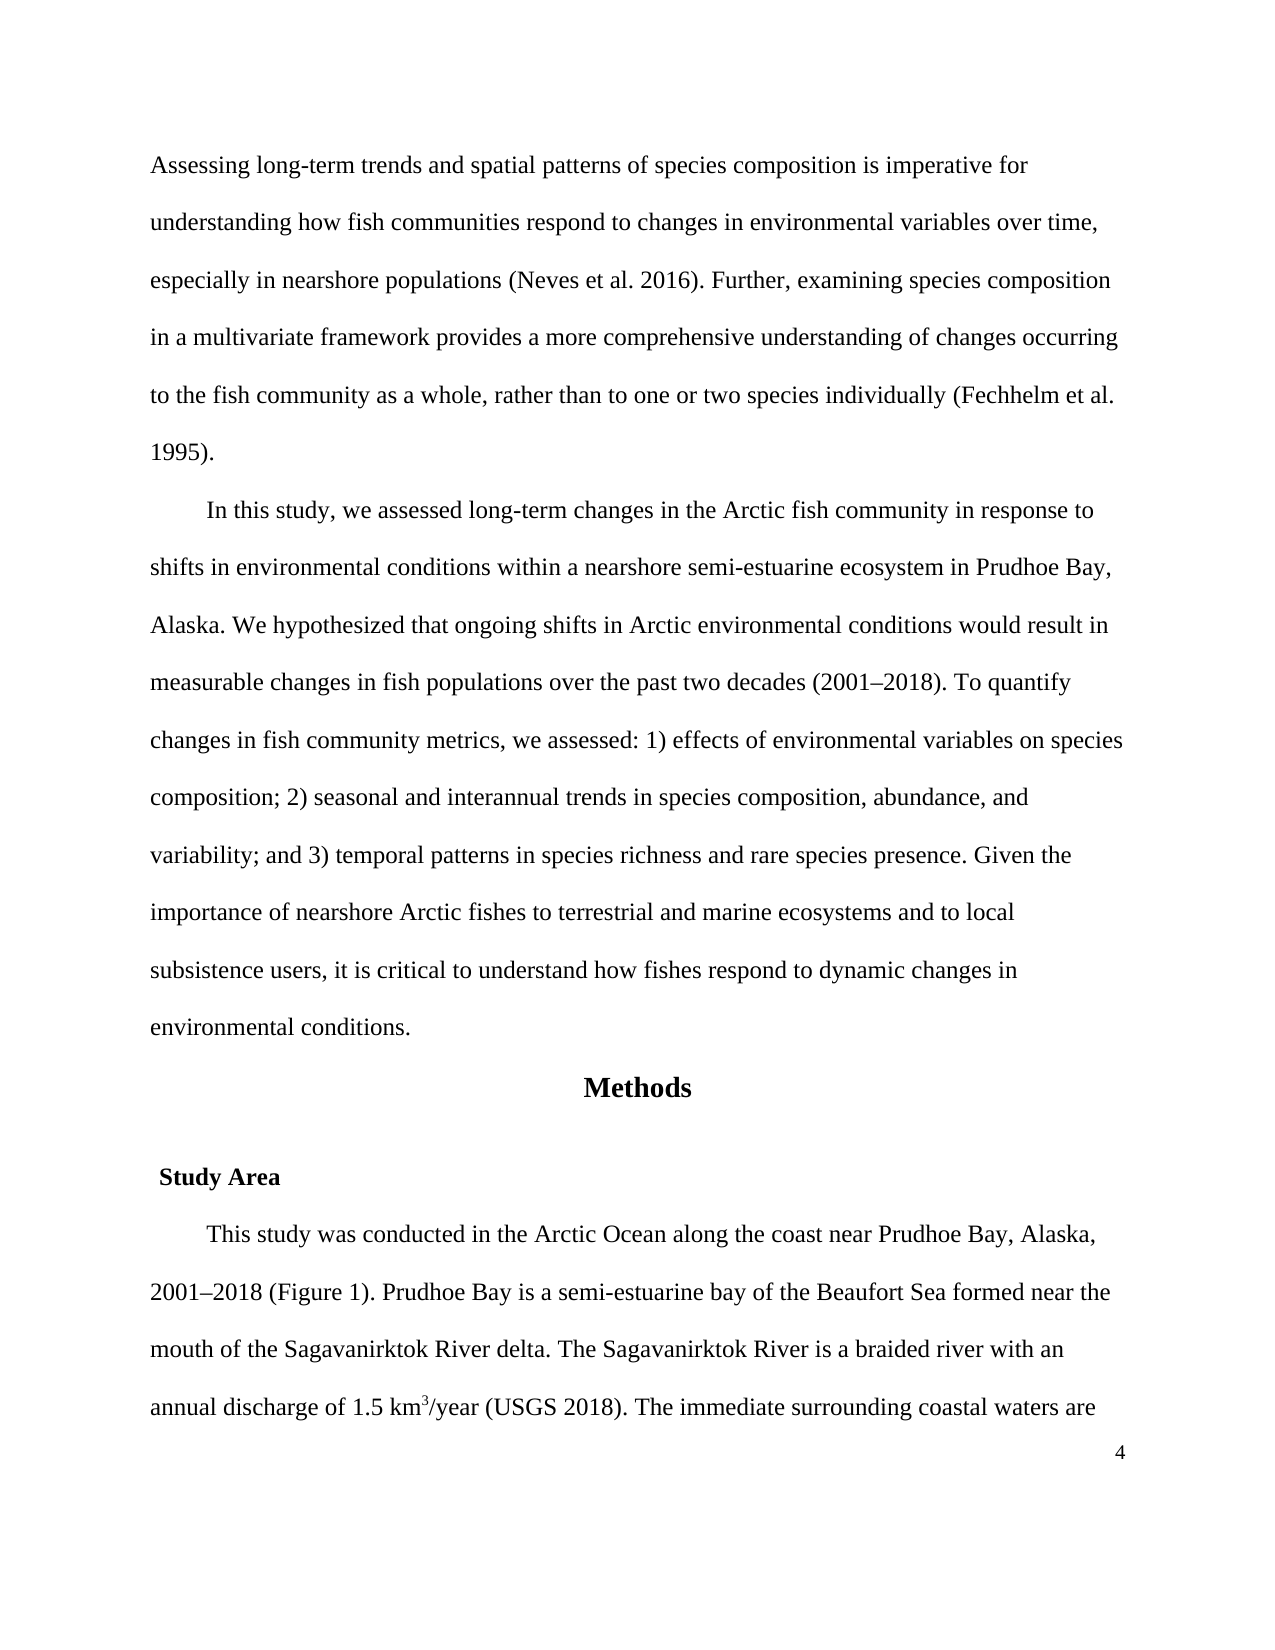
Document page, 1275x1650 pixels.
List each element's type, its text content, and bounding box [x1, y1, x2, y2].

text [150, 150, 1125, 466]
text In this study, we assessed long-term changes in the Arctic fish community in response to shifts in environmental conditions within a nearshore semi-estuarine ecosystem in Prudhoe Bay, Alaska. We hypothesized that ongoing shifts in Arctic environmental conditions would result in measurable changes in fish populations over the past two decades (2001–2018). To quantify changes in fish community metrics, we assessed: 1) effects of environmental variables on species composition; 2) seasonal and interannual trends in species composition, abundance, and variability; and 3) temporal patterns in species richness and rare species presence. Given the importance of nearshore Arctic fishes to terrestrial and marine ecosystems and to local subsistence users, it is critical to understand how fishes respond to dynamic changes in environmental conditions. [150, 495, 1125, 1041]
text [150, 1219, 1125, 1421]
subtitle Study Area [150, 1162, 1125, 1191]
subtitle Methods [150, 1070, 1125, 1103]
